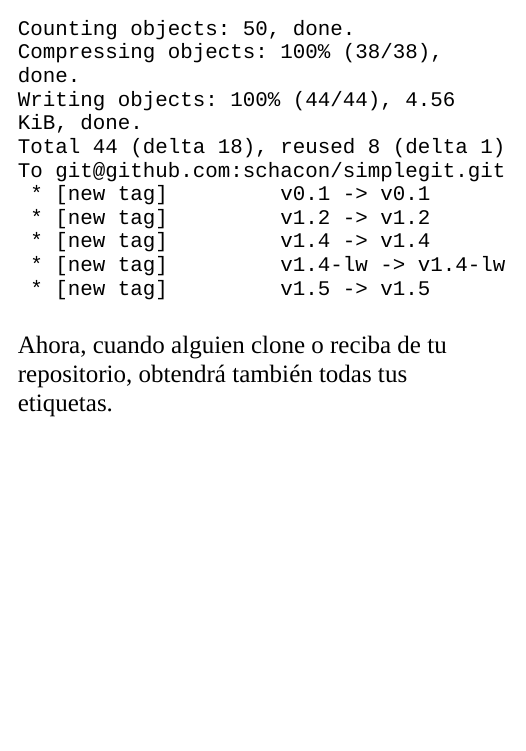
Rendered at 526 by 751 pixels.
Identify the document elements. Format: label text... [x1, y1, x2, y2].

text Ahora, cuando alguien clone o reciba de tu repositorio, obtendrá también todas tus etiquetas. [18, 331, 507, 417]
text * [new tag] v1.5 -> v1.5 [18, 278, 507, 301]
text Total 44 (delta 18), reused 8 (delta 1) [18, 136, 507, 159]
text * [new tag] v0.1 -> v0.1 [18, 183, 507, 207]
text Compressing objects: 100% (38/38), done. [18, 41, 507, 89]
text * [new tag] v1.4-lw -> v1.4-lw [18, 254, 507, 278]
text * [new tag] v1.2 -> v1.2 [18, 207, 507, 231]
text Counting objects: 50, done. [18, 18, 507, 41]
text Writing objects: 100% (44/44), 4.56 KiB, done. [18, 89, 507, 136]
text * [new tag] v1.4 -> v1.4 [18, 231, 507, 254]
text To git@github.com:schacon/simplegit.git [18, 159, 507, 183]
